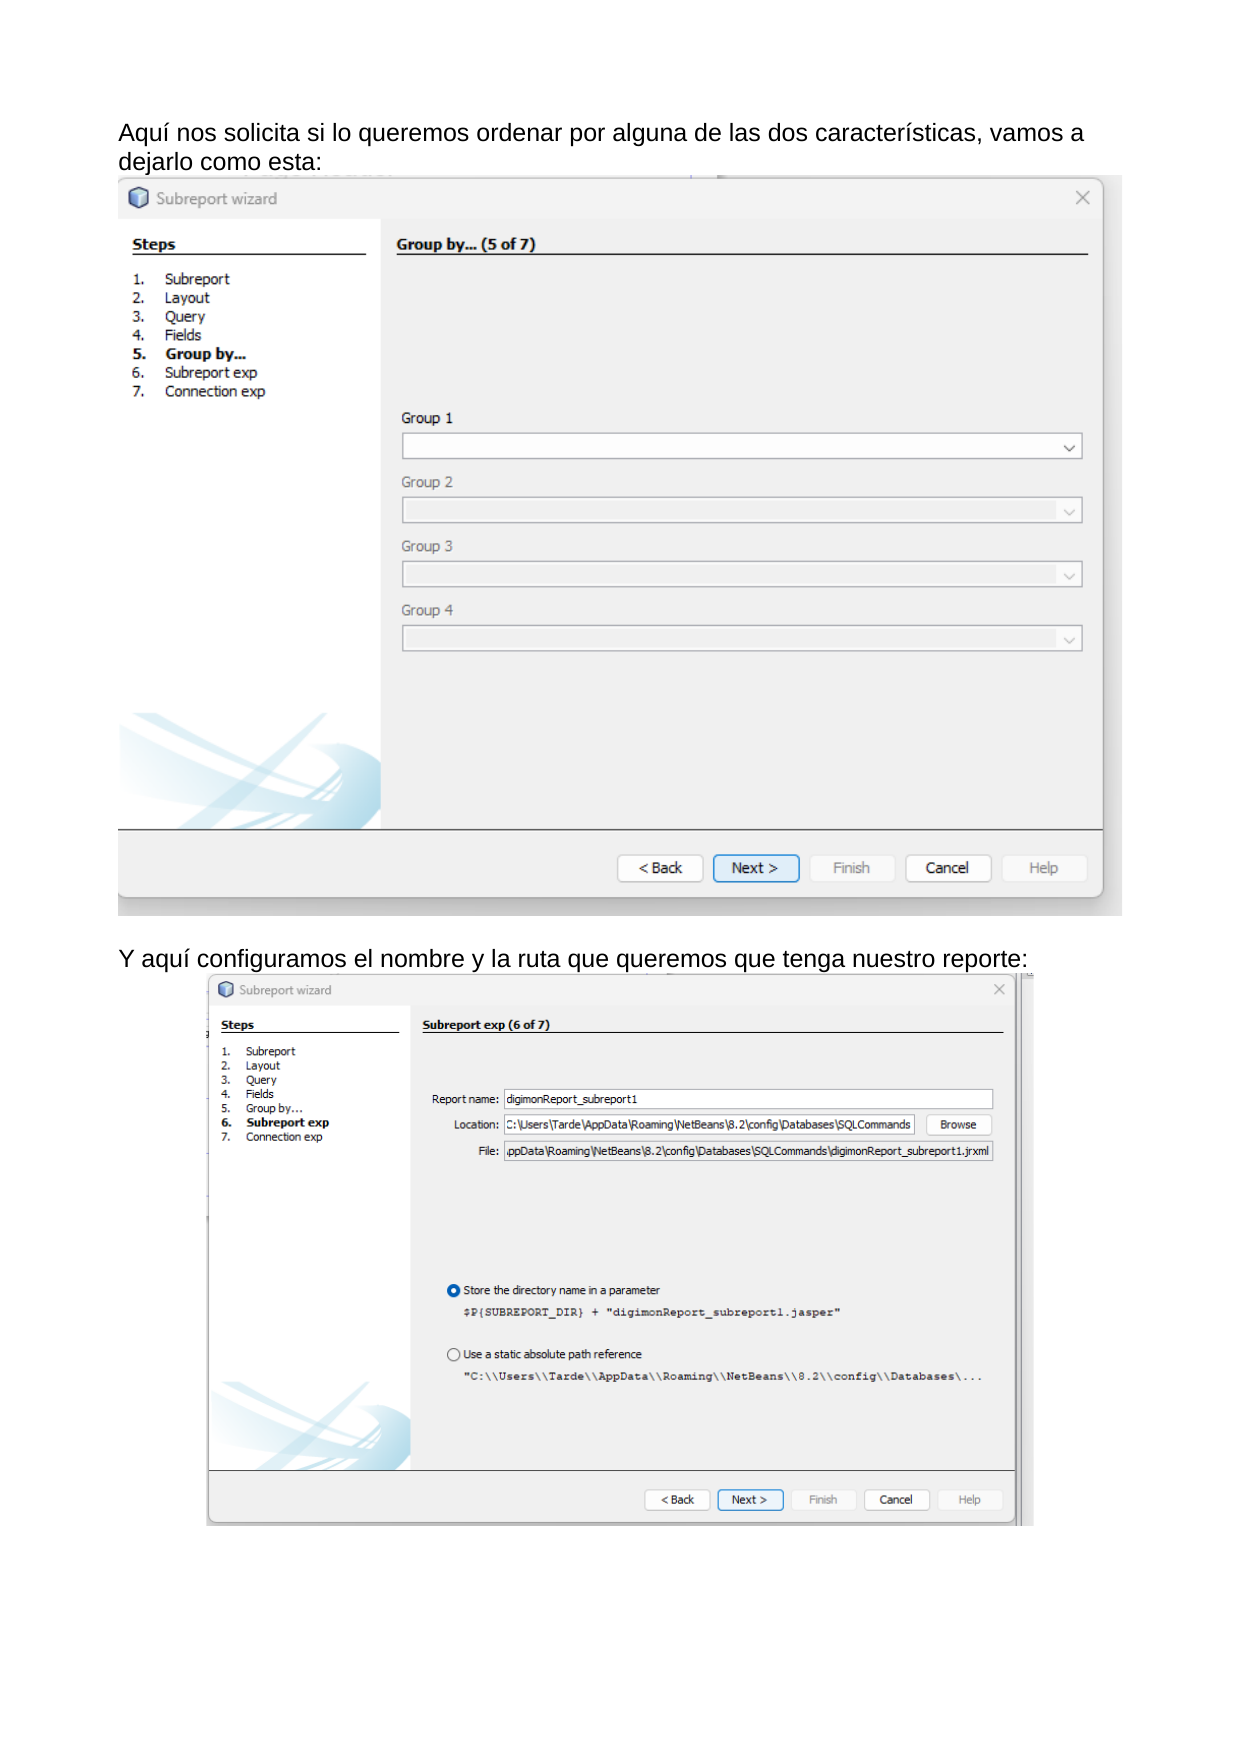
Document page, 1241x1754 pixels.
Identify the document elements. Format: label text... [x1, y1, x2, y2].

text Y aquí configuramos el nombre y la ruta que queremos que tenga nuestro reporte: [118, 944, 1122, 973]
text Aquí nos solicita si lo queremos ordenar por alguna de las dos características, vamos a dejarlo como esta: [118, 118, 1122, 175]
picture [206, 973, 1034, 1526]
picture [118, 175, 1123, 916]
